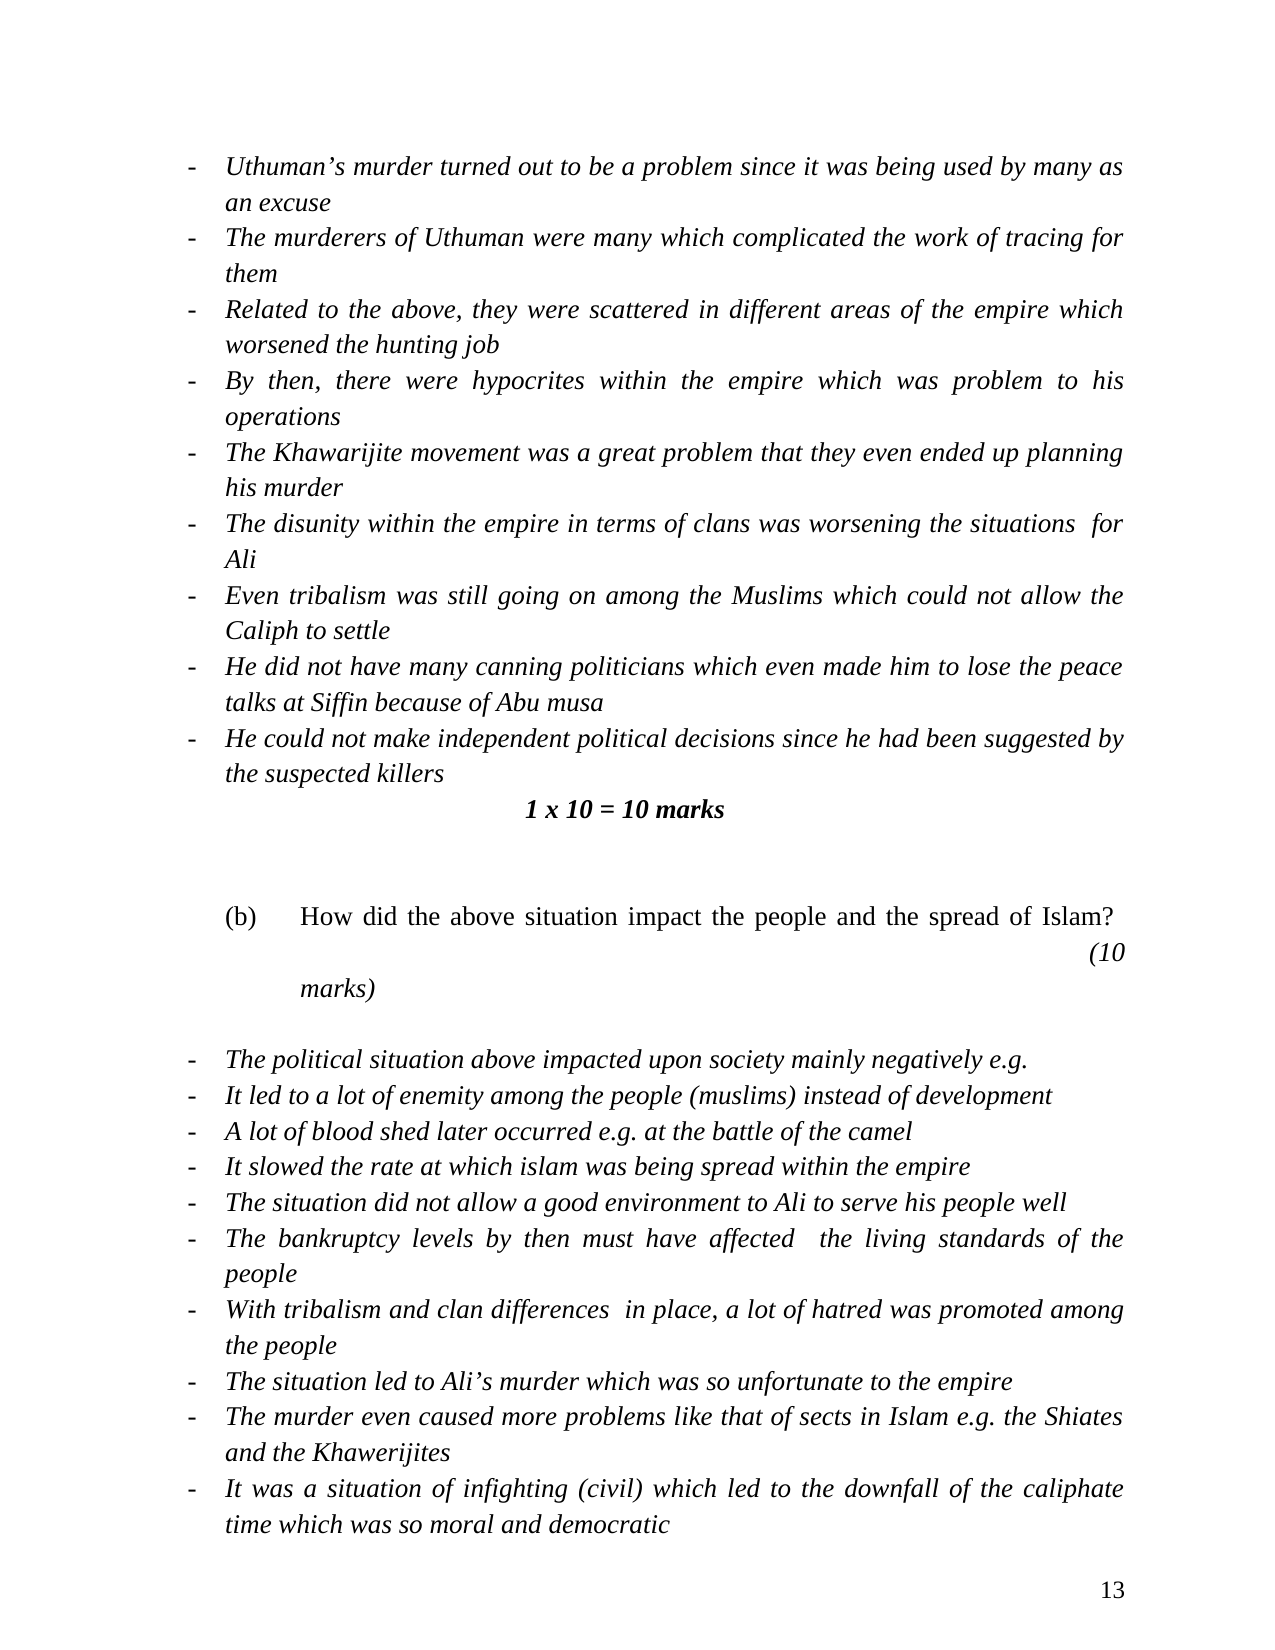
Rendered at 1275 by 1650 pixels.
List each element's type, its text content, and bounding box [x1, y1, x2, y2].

list A lot of blood shed later occurred e.g. at the battle of the camel [187, 1115, 1125, 1146]
list It was a situation of infighting (civil) which led to the downfall of the caliphate time which was so moral and democratic [187, 1472, 1125, 1539]
list The murderers of Uthuman were many which complicated the work of tracing for them [187, 221, 1125, 288]
list It led to a lot of enemity among the people (muslims) instead of development [187, 1079, 1125, 1110]
list The murder even caused more problems like that of sects in Islam e.g. the Shiates and the Khawerijites [187, 1401, 1125, 1467]
list The situation did not allow a good environment to Ali to serve his people well [187, 1186, 1125, 1217]
list The bankruptcy levels by then must have affected the living standards of the people [187, 1222, 1125, 1289]
list (b) How did the above situation impact the people and the spread of Islam? (10 marks) [225, 900, 1125, 1003]
list Even tribalism was still going on among the Muslims which could not allow the Caliph to settle [187, 579, 1125, 646]
list Uthuman’s murder turned out to be a problem since it was being used by many as an excuse [187, 150, 1125, 217]
list With tribalism and clan differences in place, a lot of hatred was promoted among the people [187, 1293, 1125, 1360]
list By then, there were hypocrites within the empire which was problem to his operations [187, 364, 1125, 431]
list The Khawarijite movement was a great problem that they even ended up planning his murder [187, 436, 1125, 503]
list It slowed the rate at which islam was being spread within the empire [187, 1150, 1125, 1182]
list He did not have many canning politicians which even made him to lose the peace talks at Siffin because of Abu musa [187, 650, 1125, 717]
list He could not make independent political decisions since he had been suggested by the suspected killers [187, 722, 1125, 788]
list The disunity within the empire in terms of clans was worsening the situations for Ali [187, 507, 1125, 574]
list 1 x 10 = 10 marks [225, 793, 1125, 824]
list The political situation above impacted upon society mainly negatively e.g. [187, 1043, 1125, 1074]
list Related to the above, they were scattered in different areas of the empire which worsened the hunting job [187, 293, 1125, 360]
list The situation led to Ali’s murder which was so unfortunate to the empire [187, 1365, 1125, 1396]
